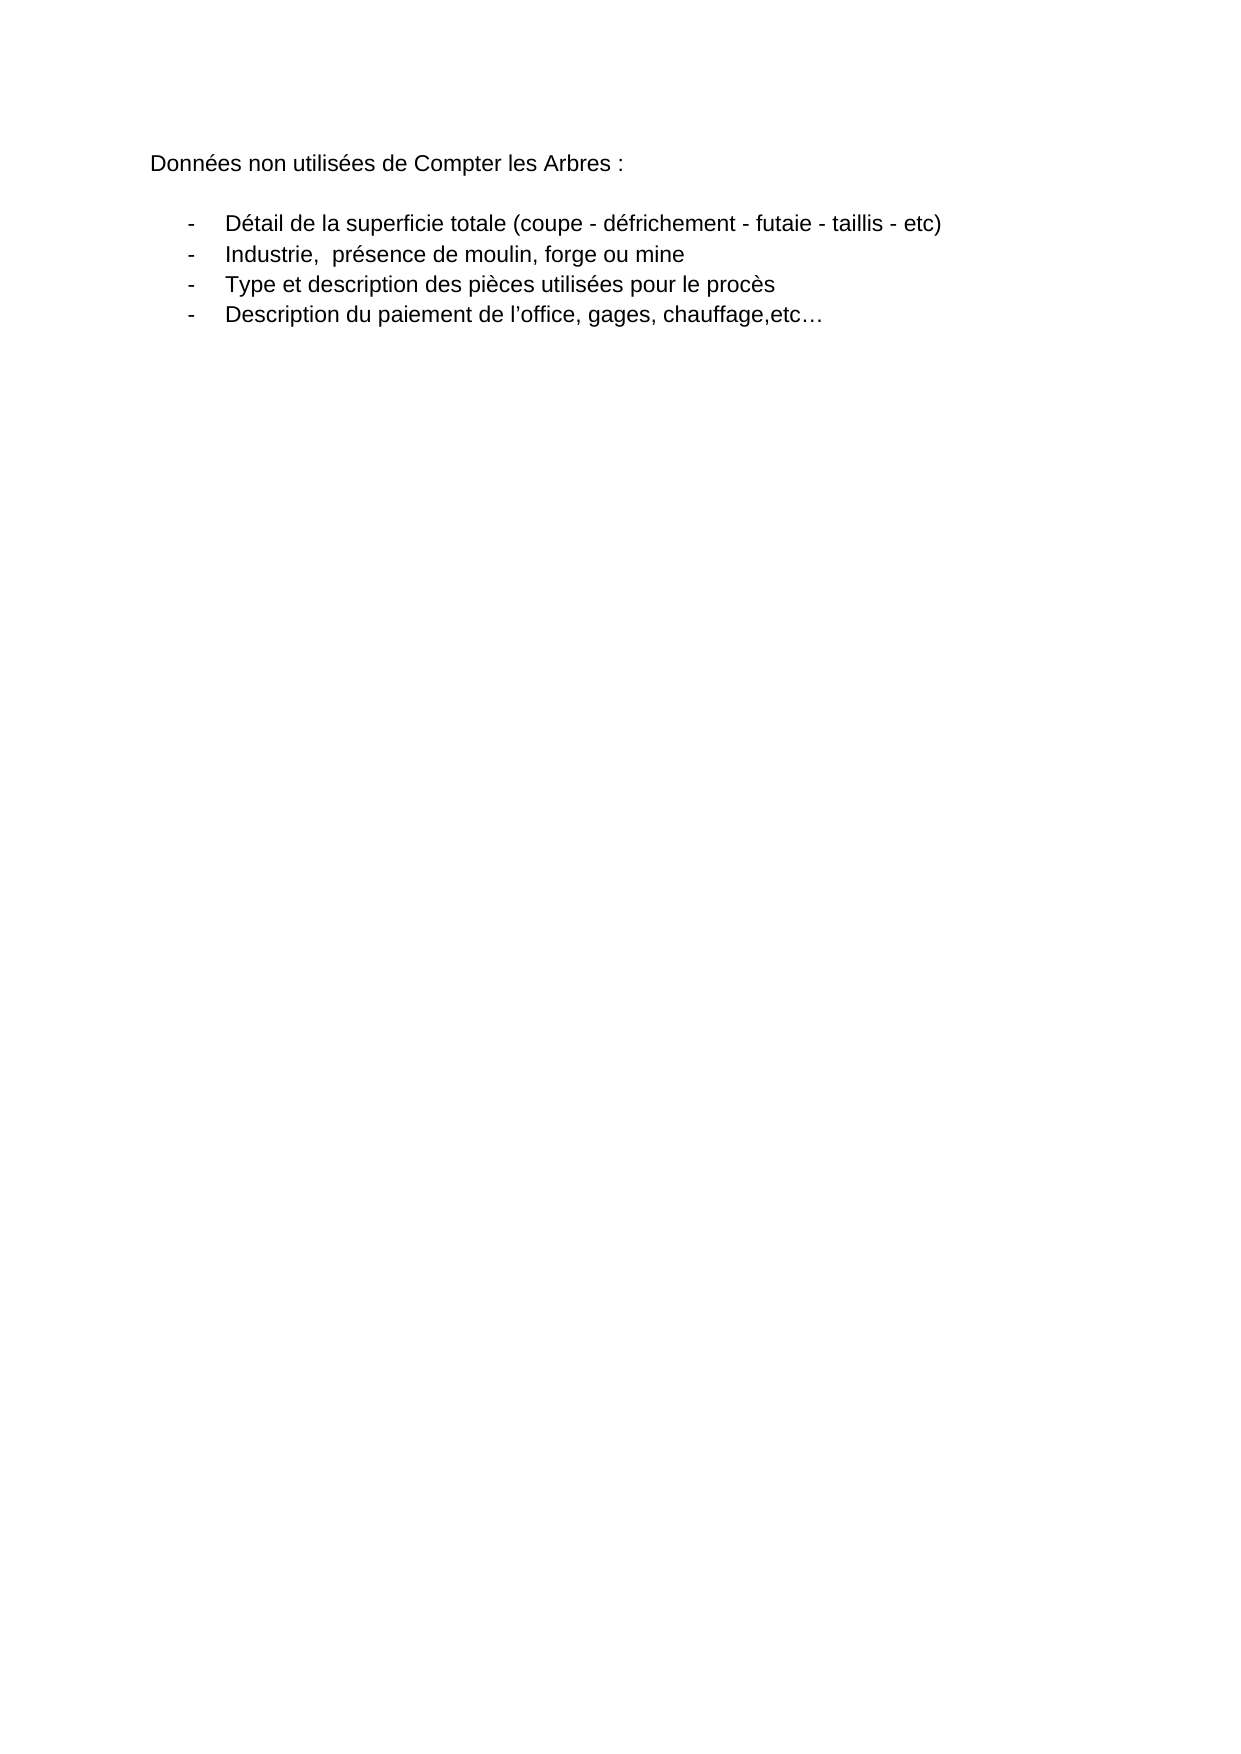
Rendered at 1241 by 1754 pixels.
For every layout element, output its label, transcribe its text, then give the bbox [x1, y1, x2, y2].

text Données non utilisées de Compter les Arbres : [150, 150, 1090, 176]
list Détail de la superficie totale (coupe - défrichement - futaie - taillis - etc) [187, 210, 1090, 237]
list Description du paiement de l’office, gages, chauffage,etc… [187, 301, 1090, 327]
list Industrie, présence de moulin, forge ou mine [187, 241, 1090, 267]
list Type et description des pièces utilisées pour le procès [187, 271, 1090, 297]
